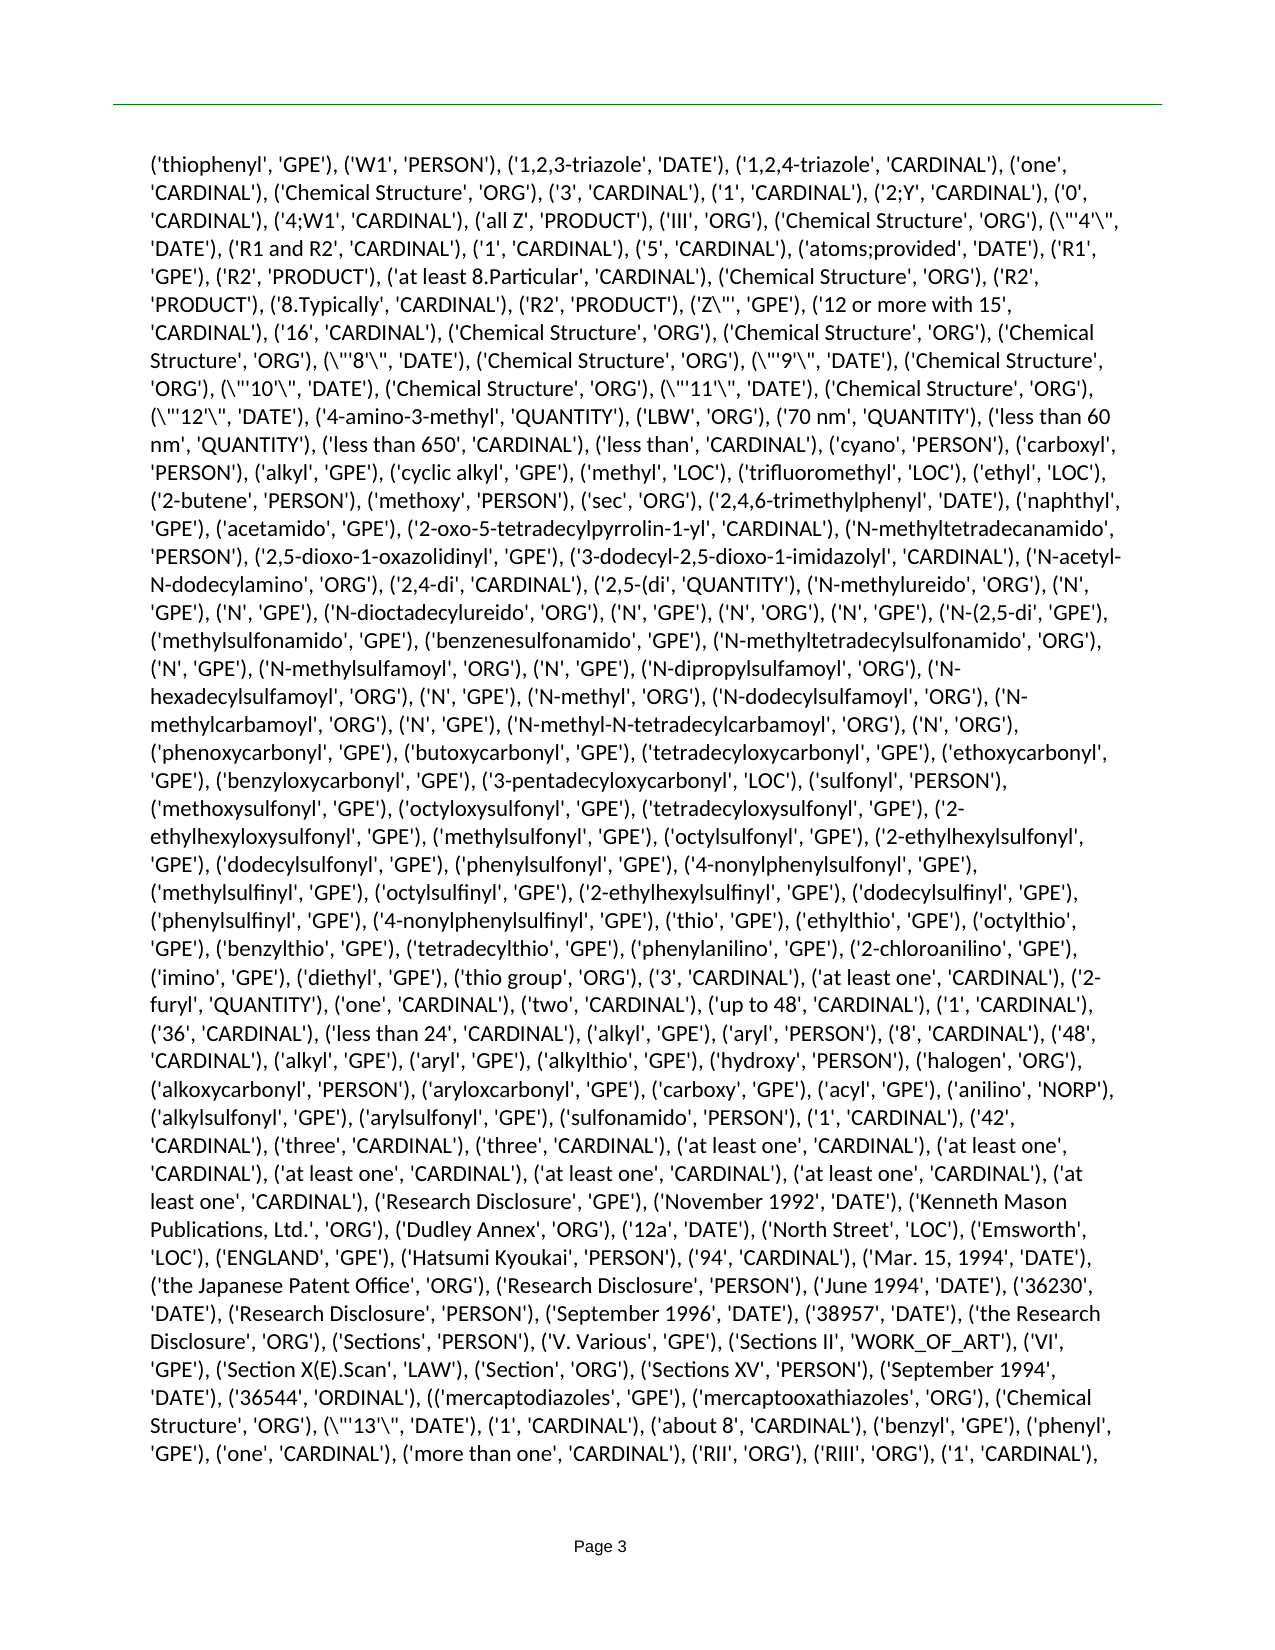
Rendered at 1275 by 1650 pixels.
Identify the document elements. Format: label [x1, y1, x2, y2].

text [150, 150, 1125, 1467]
